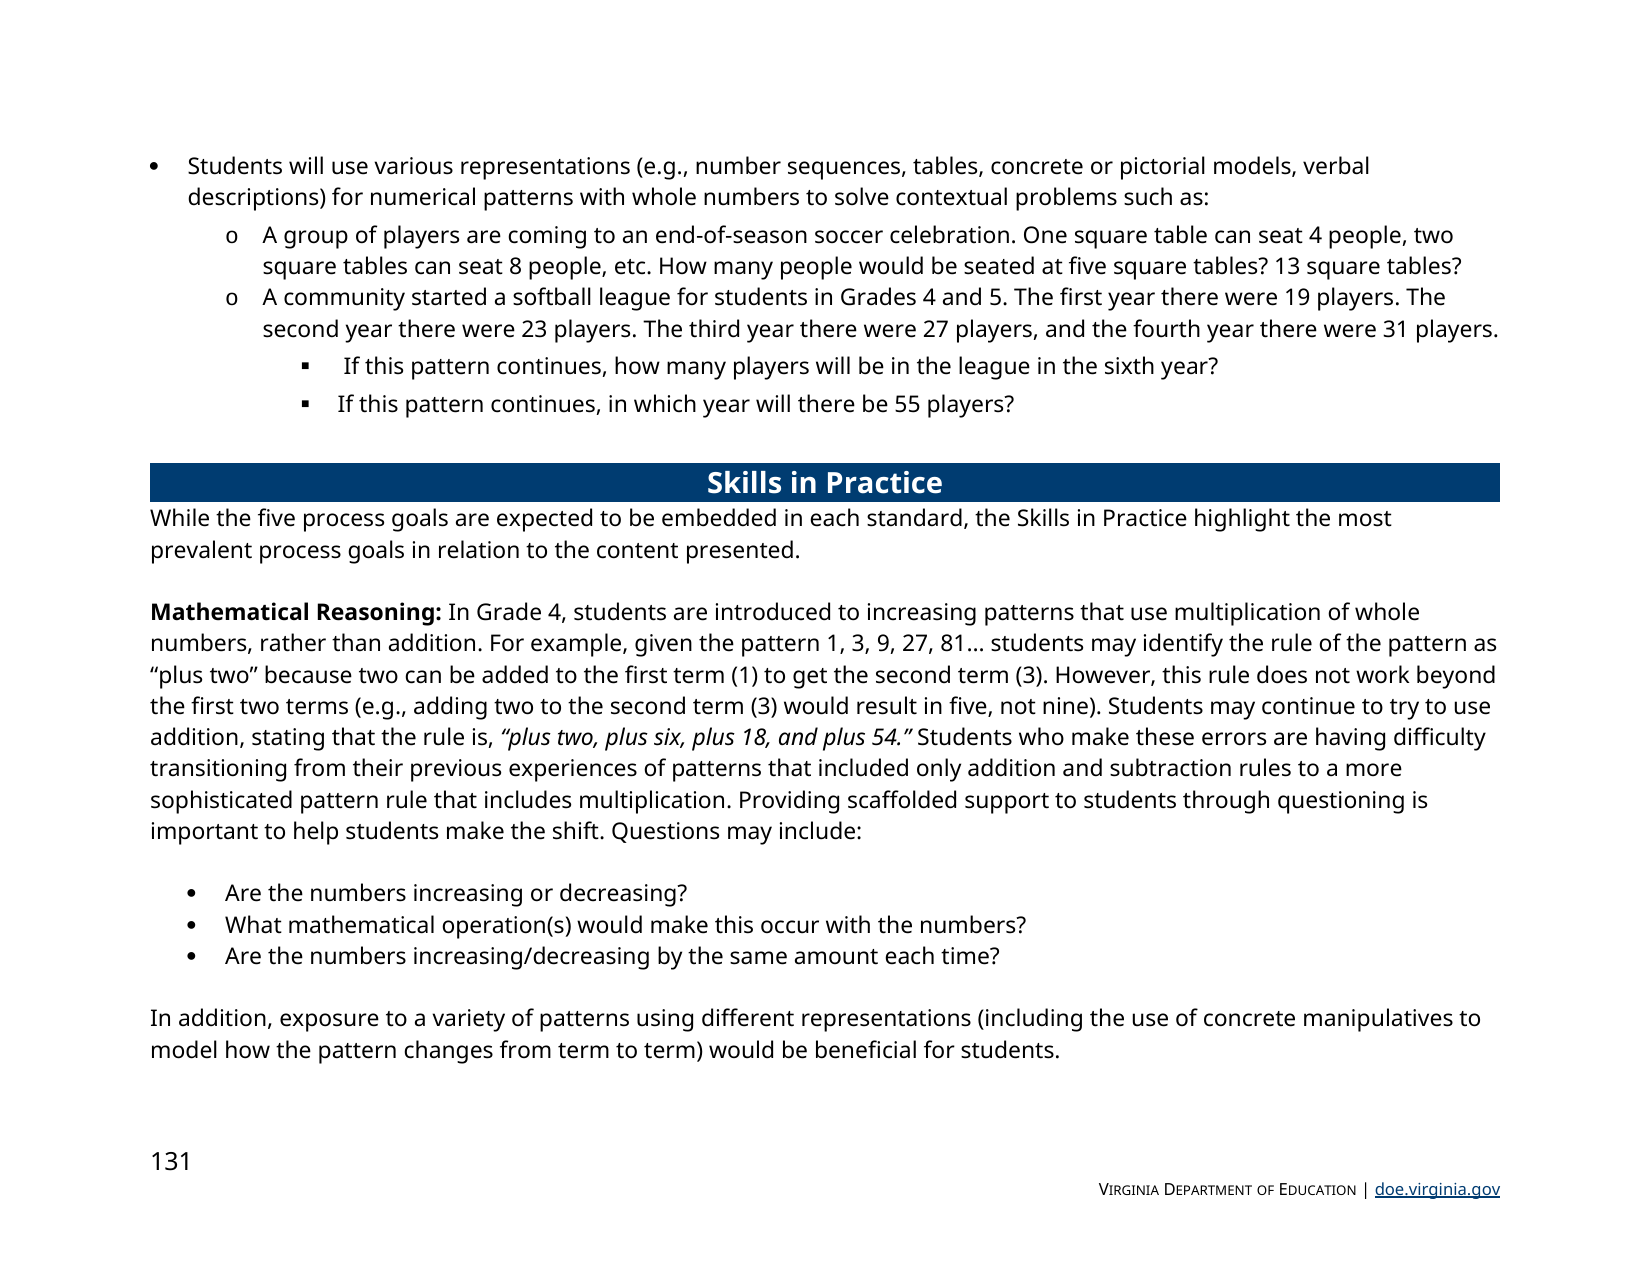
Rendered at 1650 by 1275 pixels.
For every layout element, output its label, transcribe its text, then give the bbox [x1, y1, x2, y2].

list A community started a softball league for students in Grades 4 and 5. The first year there were 19 players. The second year there were 23 players. The third year there were 27 players, and the fourth year there were 31 players. [225, 281, 1500, 344]
list If this pattern continues, how many players will be in the league in the sixth year? [300, 350, 1500, 381]
list Students will use various representations (e.g., number sequences, tables, concrete or pictorial models, verbal descriptions) for numerical patterns with whole numbers to solve contextual problems such as: [150, 150, 1500, 212]
text In addition, exposure to a variety of patterns using different representations (including the use of concrete manipulatives to model how the pattern changes from term to term) would be beneficial for students. [150, 1002, 1500, 1065]
list What mathematical operation(s) would make this occur with the numbers? [187, 909, 1500, 940]
text Mathematical Reasoning: In Grade 4, students are introduced to increasing patterns that use multiplication of whole numbers, rather than addition. For example, given the pattern 1, 3, 9, 27, 81… students may identify the rule of the pattern as “plus two” because two can be added to the first term (1) to get the second term (3). However, this rule does not work beyond the first two terms (e.g., adding two to the second term (3) would result in five, not nine). Students may continue to try to use addition, stating that the rule is, “plus two, plus six, plus 18, and plus 54.” Students who make these errors are having difficulty transitioning from their previous experiences of patterns that included only addition and subtraction rules to a more sophisticated pattern rule that includes multiplication. Providing scaffolded support to students through questioning is important to help students make the shift. Questions may include: [150, 596, 1500, 846]
text While the five process goals are expected to be embedded in each standard, the Skills in Practice highlight the most prevalent process goals in relation to the content presented. [150, 502, 1500, 565]
list If this pattern continues, in which year will there be 55 players? [300, 388, 1500, 419]
list Are the numbers increasing or decreasing? [187, 877, 1500, 909]
subtitle Skills in Practice [150, 463, 1500, 502]
list Are the numbers increasing/decreasing by the same amount each time? [187, 940, 1500, 971]
list A group of players are coming to an end-of-season soccer celebration. One square table can seat 4 people, two square tables can seat 8 people, etc. How many people would be seated at five square tables? 13 square tables? [225, 219, 1500, 281]
